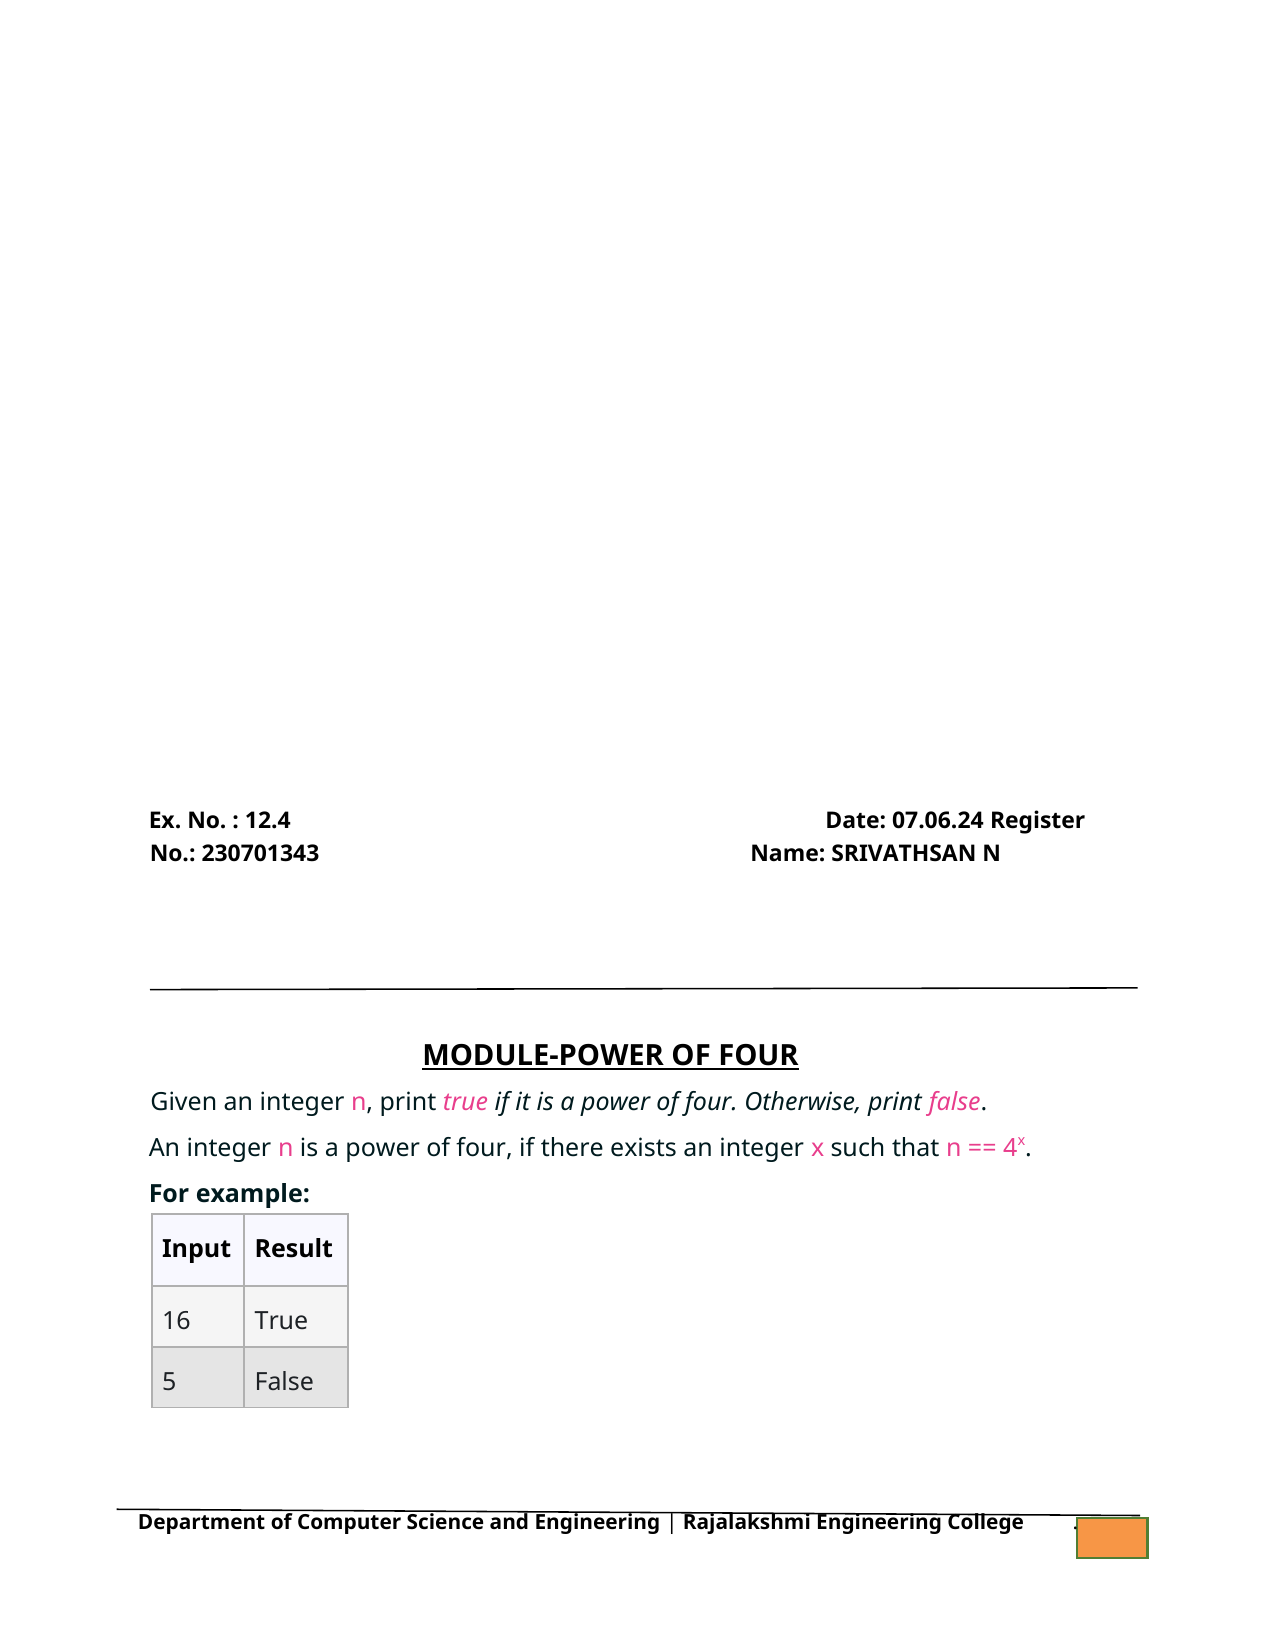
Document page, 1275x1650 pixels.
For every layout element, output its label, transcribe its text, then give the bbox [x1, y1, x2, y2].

table_cell True [245, 1287, 347, 1346]
text Given an integer n, print true if it is a power of four. Otherwise, print false. [150, 1083, 1132, 1117]
table_cell 16 [153, 1287, 243, 1346]
table_header Input [153, 1215, 243, 1285]
text An integer n is a power of four, if there exists an integer x such that n == 4x. [148, 1130, 1129, 1164]
table_cell 5 [153, 1348, 243, 1407]
text Ex. No. : 12.4 Date: 07.06.24 Register No.: 230701343 Name: SRIVATHSAN N [148, 803, 1132, 868]
text For example: [148, 1176, 1132, 1210]
table_cell False [245, 1348, 347, 1407]
table_header Result [245, 1215, 347, 1285]
subtitle MODULE-POWER OF FOUR [422, 1034, 1132, 1074]
